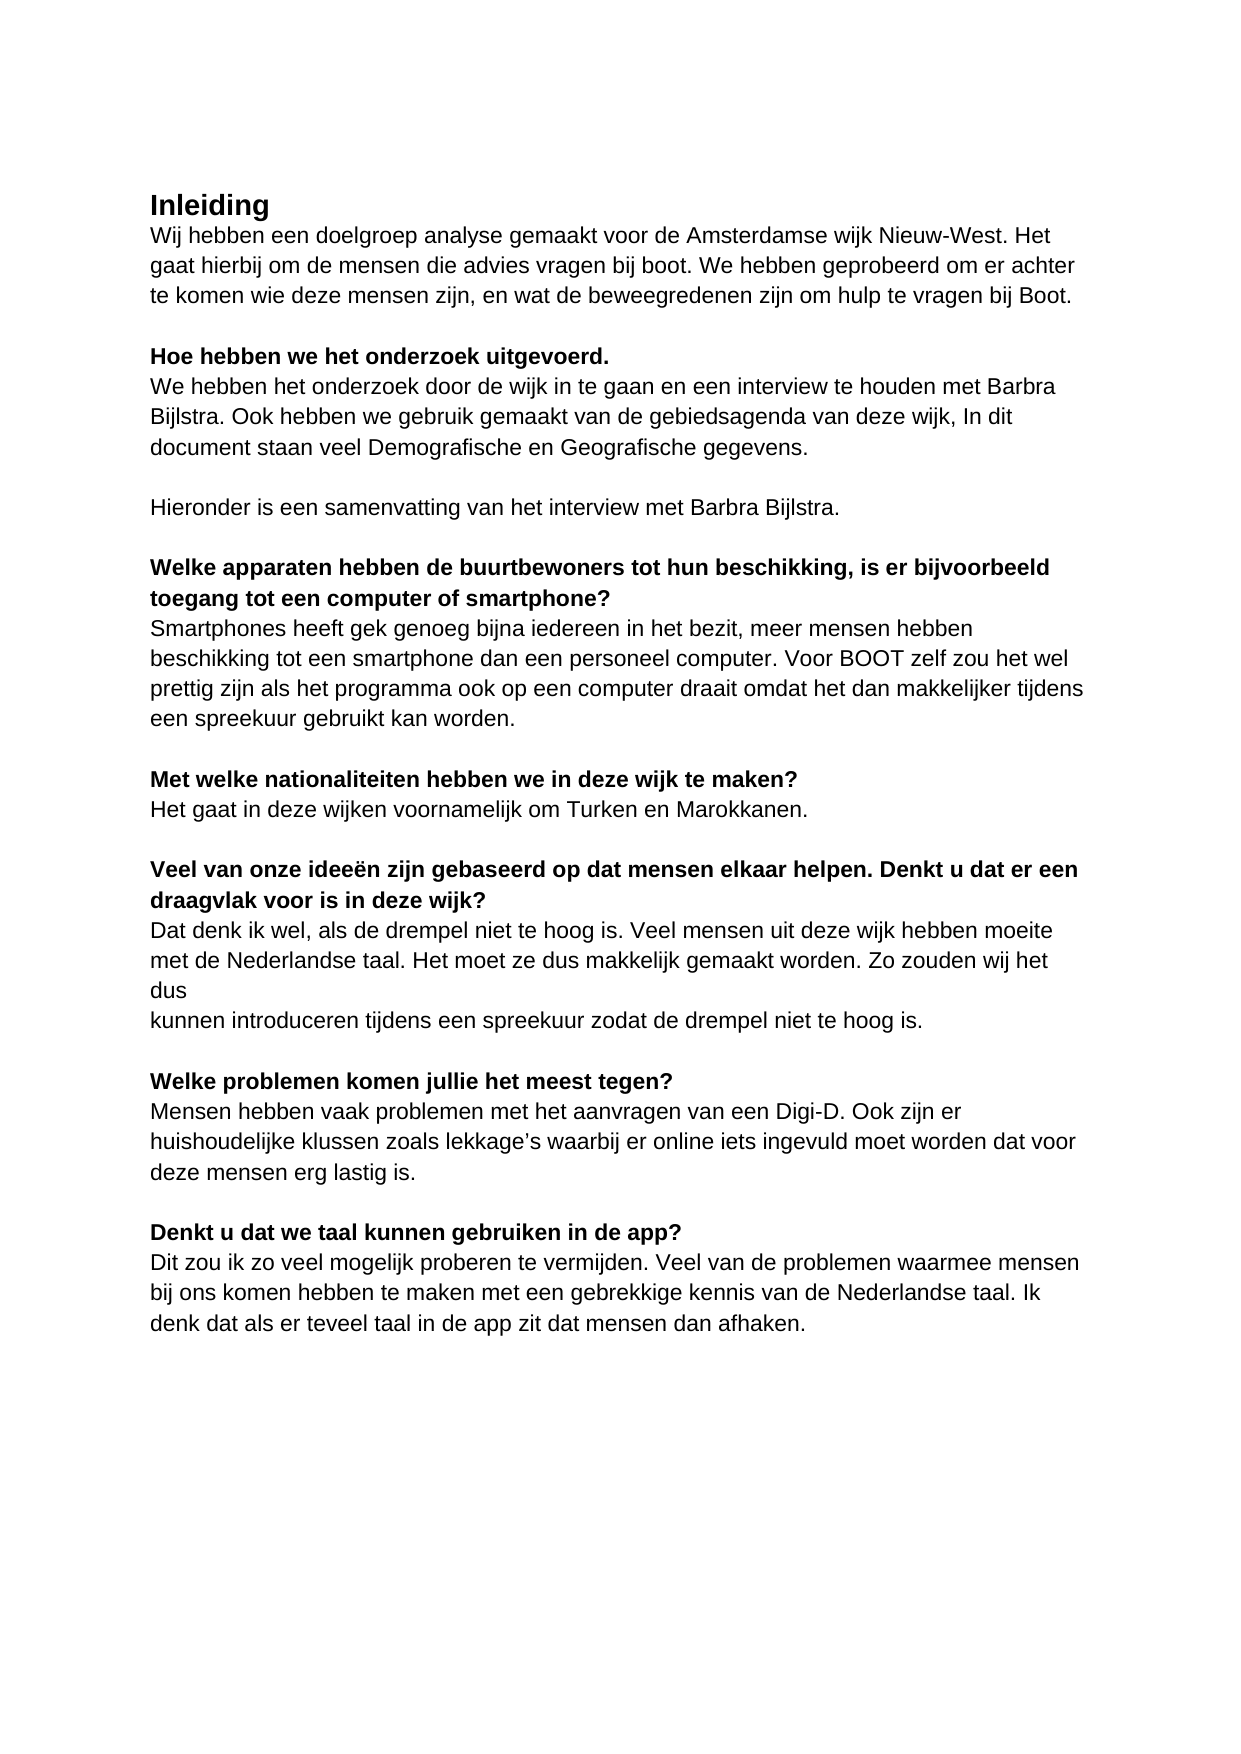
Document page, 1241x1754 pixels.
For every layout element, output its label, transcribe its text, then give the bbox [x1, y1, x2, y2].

subtitle Inleiding [150, 188, 1090, 222]
text Mensen hebben vaak problemen met het aanvragen van een Digi-D. Ook zijn er huishoudelijke klussen zoals lekkage’s waarbij er online iets ingevuld moet worden dat voor deze mensen erg lastig is. [150, 1098, 1090, 1185]
text We hebben het onderzoek door de wijk in te gaan en een interview te houden met Barbra Bijlstra. Ook hebben we gebruik gemaakt van de gebiedsagenda van deze wijk, In dit document staan veel Demografische en Geografische gegevens. [150, 373, 1090, 460]
text Welke apparaten hebben de buurtbewoners tot hun beschikking, is er bijvoorbeeld toegang tot een computer of smartphone? [150, 554, 1090, 611]
text Dit zou ik zo veel mogelijk proberen te vermijden. Veel van de problemen waarmee mensen bij ons komen hebben te maken met een gebrekkige kennis van de Nederlandse taal. Ik denk dat als er teveel taal in de app zit dat mensen dan afhaken. [150, 1249, 1090, 1336]
text Wij hebben een doelgroep analyse gemaakt voor de Amsterdamse wijk Nieuw-West. Het gaat hierbij om de mensen die advies vragen bij boot. We hebben geprobeerd om er achter te komen wie deze mensen zijn, en wat de beweegredenen zijn om hulp te vragen bij Boot. [150, 222, 1090, 309]
text Denkt u dat we taal kunnen gebruiken in de app? [150, 1219, 1090, 1245]
text Dat denk ik wel, als de drempel niet te hoog is. Veel mensen uit deze wijk hebben moeite met de Nederlandse taal. Het moet ze dus makkelijk gemaakt worden. Zo zouden wij het dus [150, 917, 1090, 1003]
text kunnen introduceren tijdens een spreekuur zodat de drempel niet te hoog is. [150, 1007, 1090, 1034]
text Smartphones heeft gek genoeg bijna iedereen in het bezit, meer mensen hebben beschikking tot een smartphone dan een personeel computer. Voor BOOT zelf zou het wel prettig zijn als het programma ook op een computer draait omdat het dan makkelijker tijdens een spreekuur gebruikt kan worden. [150, 615, 1090, 732]
text Welke problemen komen jullie het meest tegen? [150, 1068, 1090, 1094]
text Hoe hebben we het onderzoek uitgevoerd. [150, 343, 1090, 369]
text Met welke nationaliteiten hebben we in deze wijk te maken? [150, 766, 1090, 792]
text Het gaat in deze wijken voornamelijk om Turken en Marokkanen. [150, 796, 1090, 822]
text Hieronder is een samenvatting van het interview met Barbra Bijlstra. [150, 494, 1090, 520]
text Veel van onze ideeën zijn gebaseerd op dat mensen elkaar helpen. Denkt u dat er een draagvlak voor is in deze wijk? [150, 856, 1090, 913]
